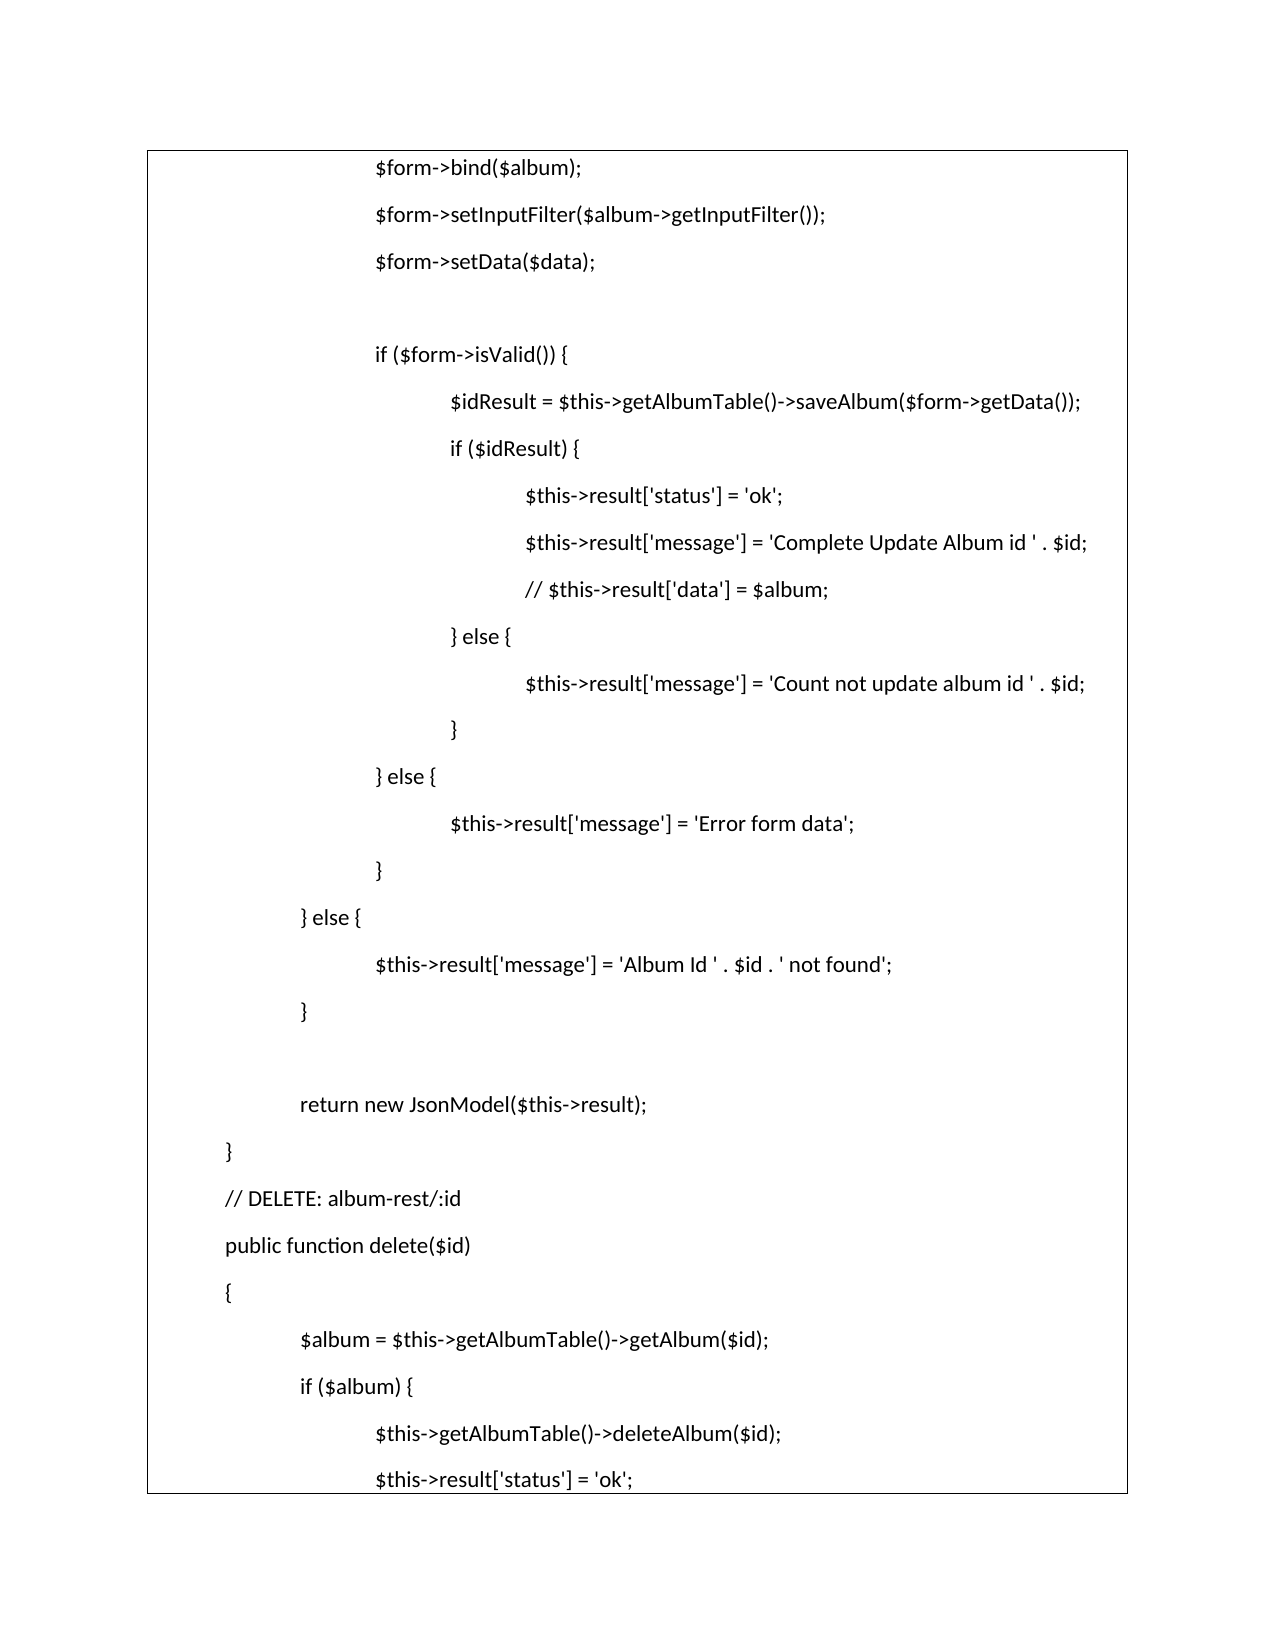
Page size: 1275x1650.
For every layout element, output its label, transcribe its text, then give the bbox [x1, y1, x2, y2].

text $this->result['message'] = 'Complete Update Album id ' . $id; [148, 525, 1127, 556]
text $album = $this->getAlbumTable()->getAlbum($id); [148, 1322, 1127, 1353]
text return new JsonModel($this->result); [148, 1087, 1127, 1119]
text } else { [148, 900, 1127, 931]
text { [148, 1275, 1127, 1306]
text } else { [148, 619, 1127, 650]
text $this->result['message'] = 'Error form data'; [148, 806, 1127, 837]
text $form->bind($album); [148, 151, 1127, 181]
text } [148, 853, 1127, 884]
text } else { [148, 759, 1127, 791]
text if ($album) { [148, 1369, 1127, 1400]
text if ($form->isValid()) { [148, 337, 1127, 369]
text $this->result['message'] = 'Album Id ' . $id . ' not found'; [148, 947, 1127, 978]
text } [148, 712, 1127, 744]
text if ($idResult) { [148, 431, 1127, 462]
text $this->result['status'] = 'ok'; [148, 478, 1127, 509]
text public function delete($id) [148, 1228, 1127, 1259]
text $form->setData($data); [148, 244, 1127, 275]
text $form->setInputFilter($album->getInputFilter()); [148, 197, 1127, 228]
text } [148, 994, 1127, 1025]
text $idResult = $this->getAlbumTable()->saveAlbum($form->getData()); [148, 384, 1127, 416]
text $this->result['message'] = 'Count not update album id ' . $id; [148, 666, 1127, 697]
text $this->result['status'] = 'ok'; [148, 1462, 1127, 1493]
text // $this->result['data'] = $album; [148, 572, 1127, 603]
text $this->getAlbumTable()->deleteAlbum($id); [148, 1416, 1127, 1447]
text // DELETE: album-rest/:id [148, 1181, 1127, 1212]
text } [148, 1134, 1127, 1166]
